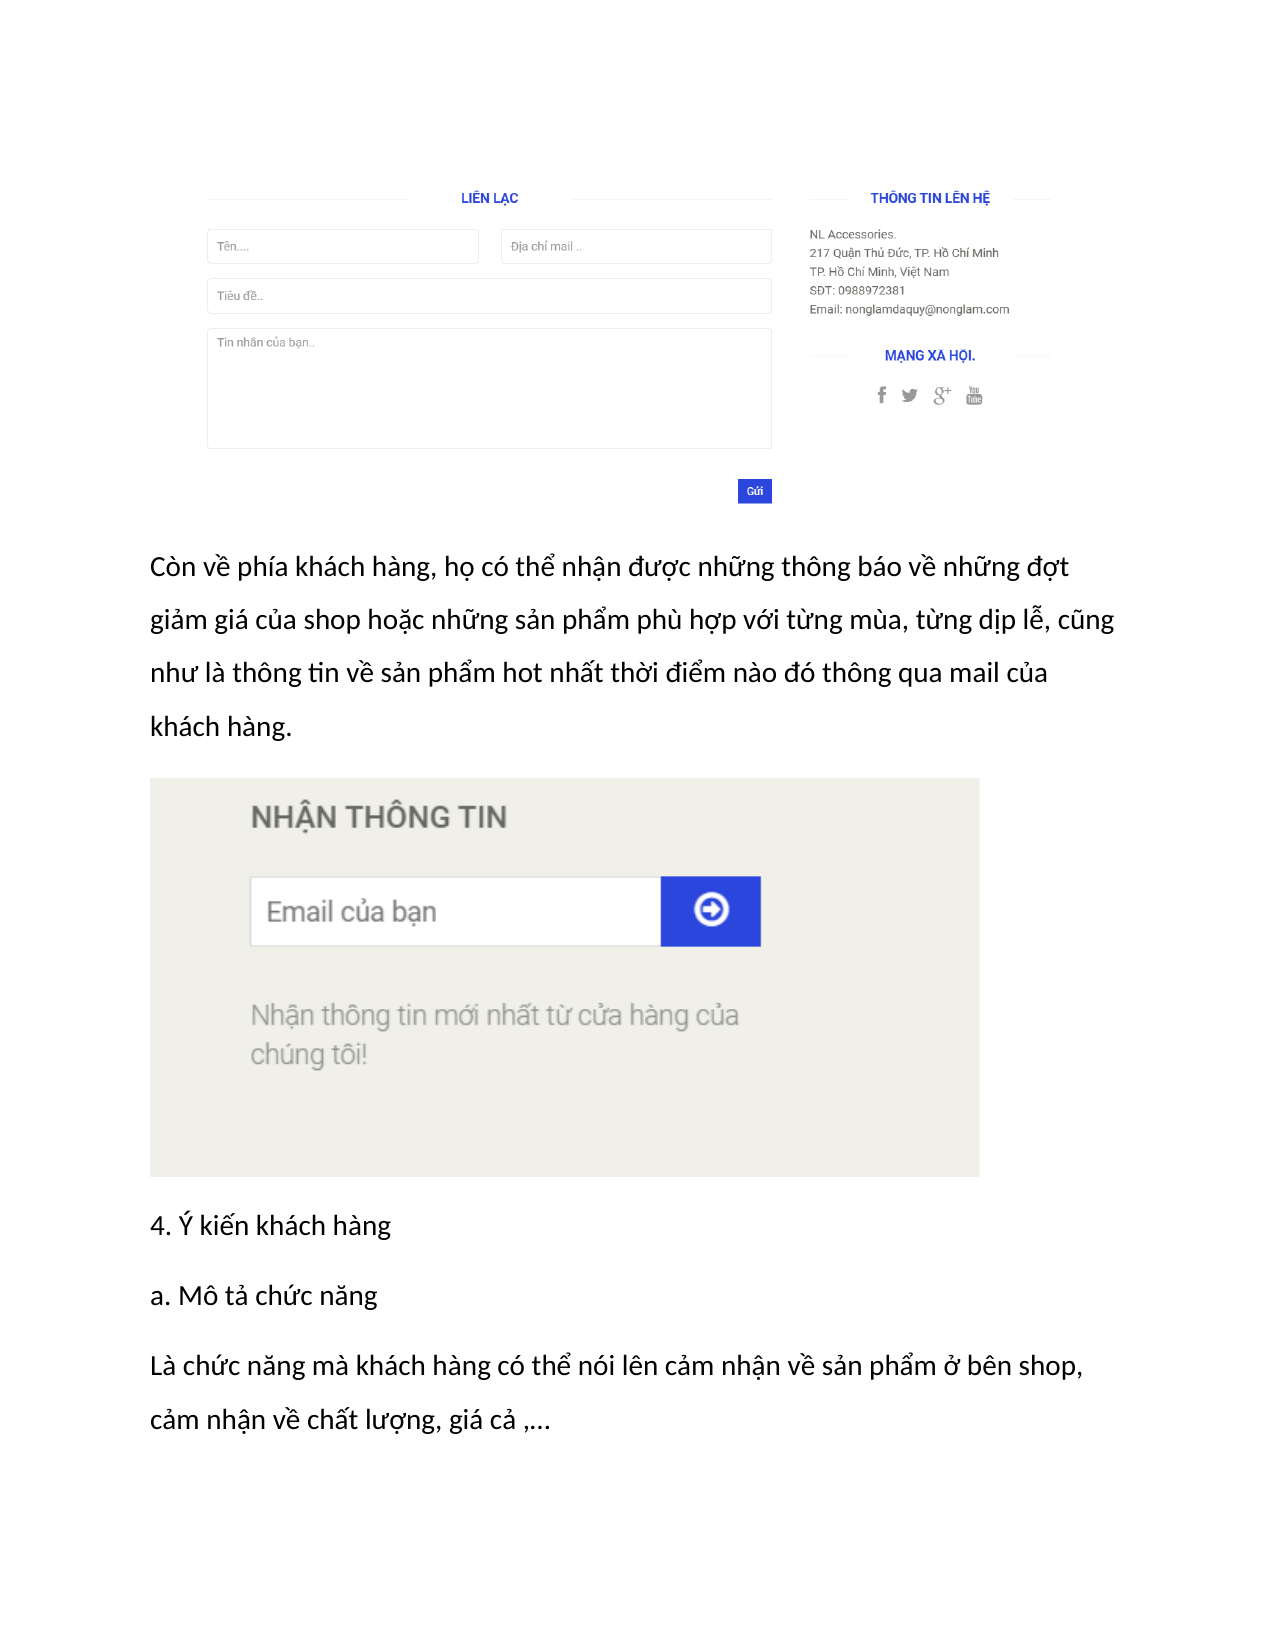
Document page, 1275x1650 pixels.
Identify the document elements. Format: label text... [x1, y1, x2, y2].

text Là chức năng mà khách hàng có thể nói lên cảm nhận về sản phẩm ở bên shop, cảm nhận về chất lượng, giá cả ,… [150, 1347, 1125, 1436]
picture [150, 778, 980, 1177]
text Còn về phía khách hàng, họ có thể nhận được những thông báo về những đợt giảm giá của shop hoặc những sản phẩm phù hợp với từng mùa, từng dịp lễ, cũng như là thông tin về sản phẩm hot nhất thời điểm nào đó thông qua mail của khách hàng. [150, 548, 1125, 744]
text 4. Ý kiến khách hàng [150, 1207, 1125, 1243]
picture [150, 150, 1125, 517]
text a. Mô tả chức năng [150, 1277, 1125, 1313]
